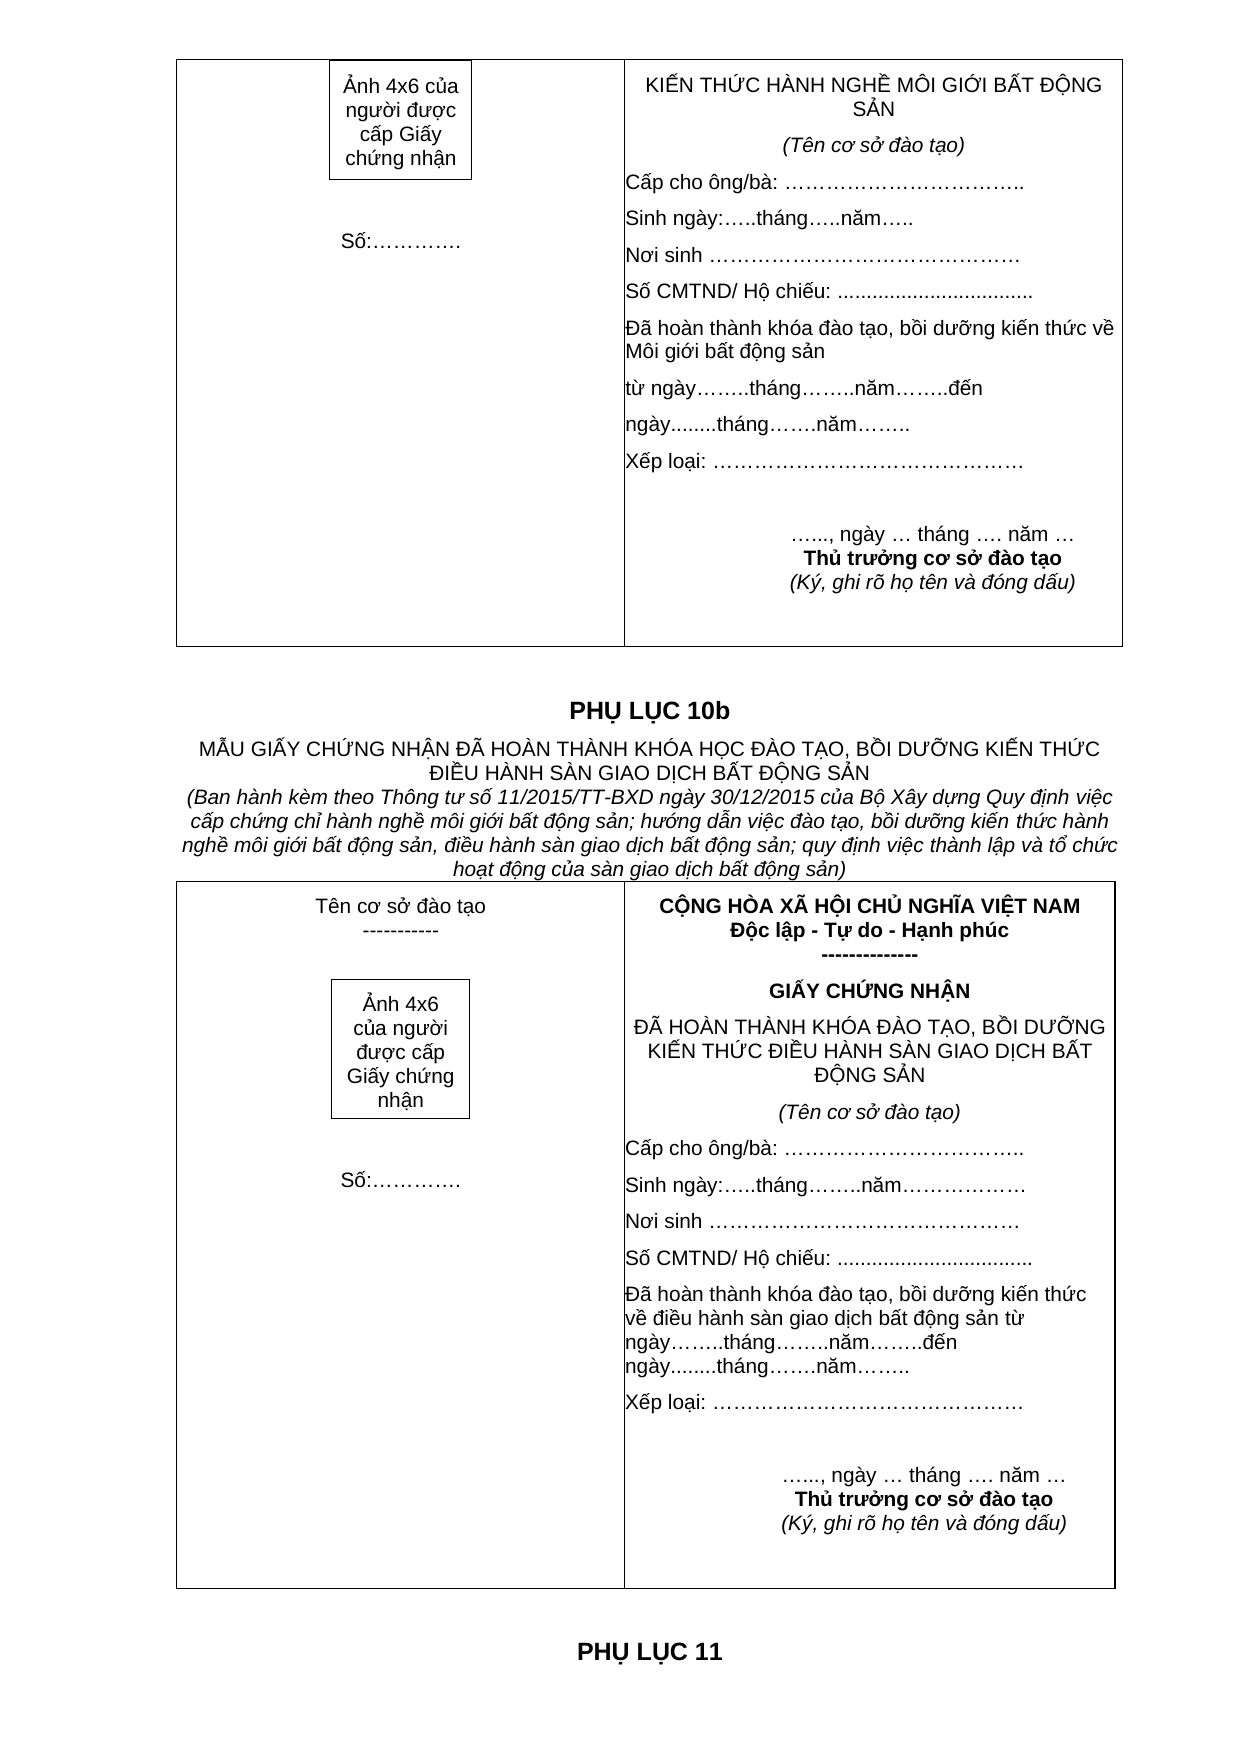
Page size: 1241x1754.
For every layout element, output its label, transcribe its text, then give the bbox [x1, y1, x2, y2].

table_header CỘNG HÒA XÃ HỘI CHỦ NGHĨA VIỆT NAM Độc lập - Tự do - Hạnh phúc -------------- GIẤY CHỨNG NHẬN ĐÃ HOÀN THÀNH KHÓA ĐÀO TẠO, BỒI DƯỠNG KIẾN THỨC ĐIỀU HÀNH SÀN GIAO DỊCH BẤT ĐỘNG SẢN (Tên cơ sở đào tạo) Cấp cho ông/bà: …………………………….. Sinh ngày:…..tháng……..năm……………… Nơi sinh ……………………………………… Số CMTND/ Hộ chiếu: .................................. Đã hoàn thành khóa đào tạo, bồi dưỡng kiến thức về điều hành sàn giao dịch bất động sản từ ngày……..tháng……..năm……..đến ngày........tháng…….năm…….. Xếp loại: ……………………………………… [625, 882, 1114, 1587]
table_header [625, 60, 1122, 646]
text MẪU GIẤY CHỨNG NHẬN ĐÃ HOÀN THÀNH KHÓA HỌC ĐÀO TẠO, BỒI DƯỠNG KIẾN THỨC ĐIỀU HÀNH SÀN GIAO DỊCH BẤT ĐỘNG SẢN (Ban hành kèm theo Thông tư số 11/2015/TT-BXD ngày 30/12/2015 của Bộ Xây dựng Quy định việc cấp chứng chỉ hành nghề môi giới bất động sản; hướng dẫn việc đào tạo, bồi dưỡng kiến thức hành nghề môi giới bất động sản, điều hành sàn giao dịch bất động sản; quy định việc thành lập và tổ chức hoạt động của sàn giao dịch bất động sản) [177, 737, 1122, 881]
table_header Tên cơ sở đào tạo ----------- Số:…………. [177, 882, 624, 1587]
text PHỤ LỤC 10b [177, 696, 1122, 724]
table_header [177, 60, 624, 646]
text PHỤ LỤC 11 [177, 1637, 1122, 1666]
